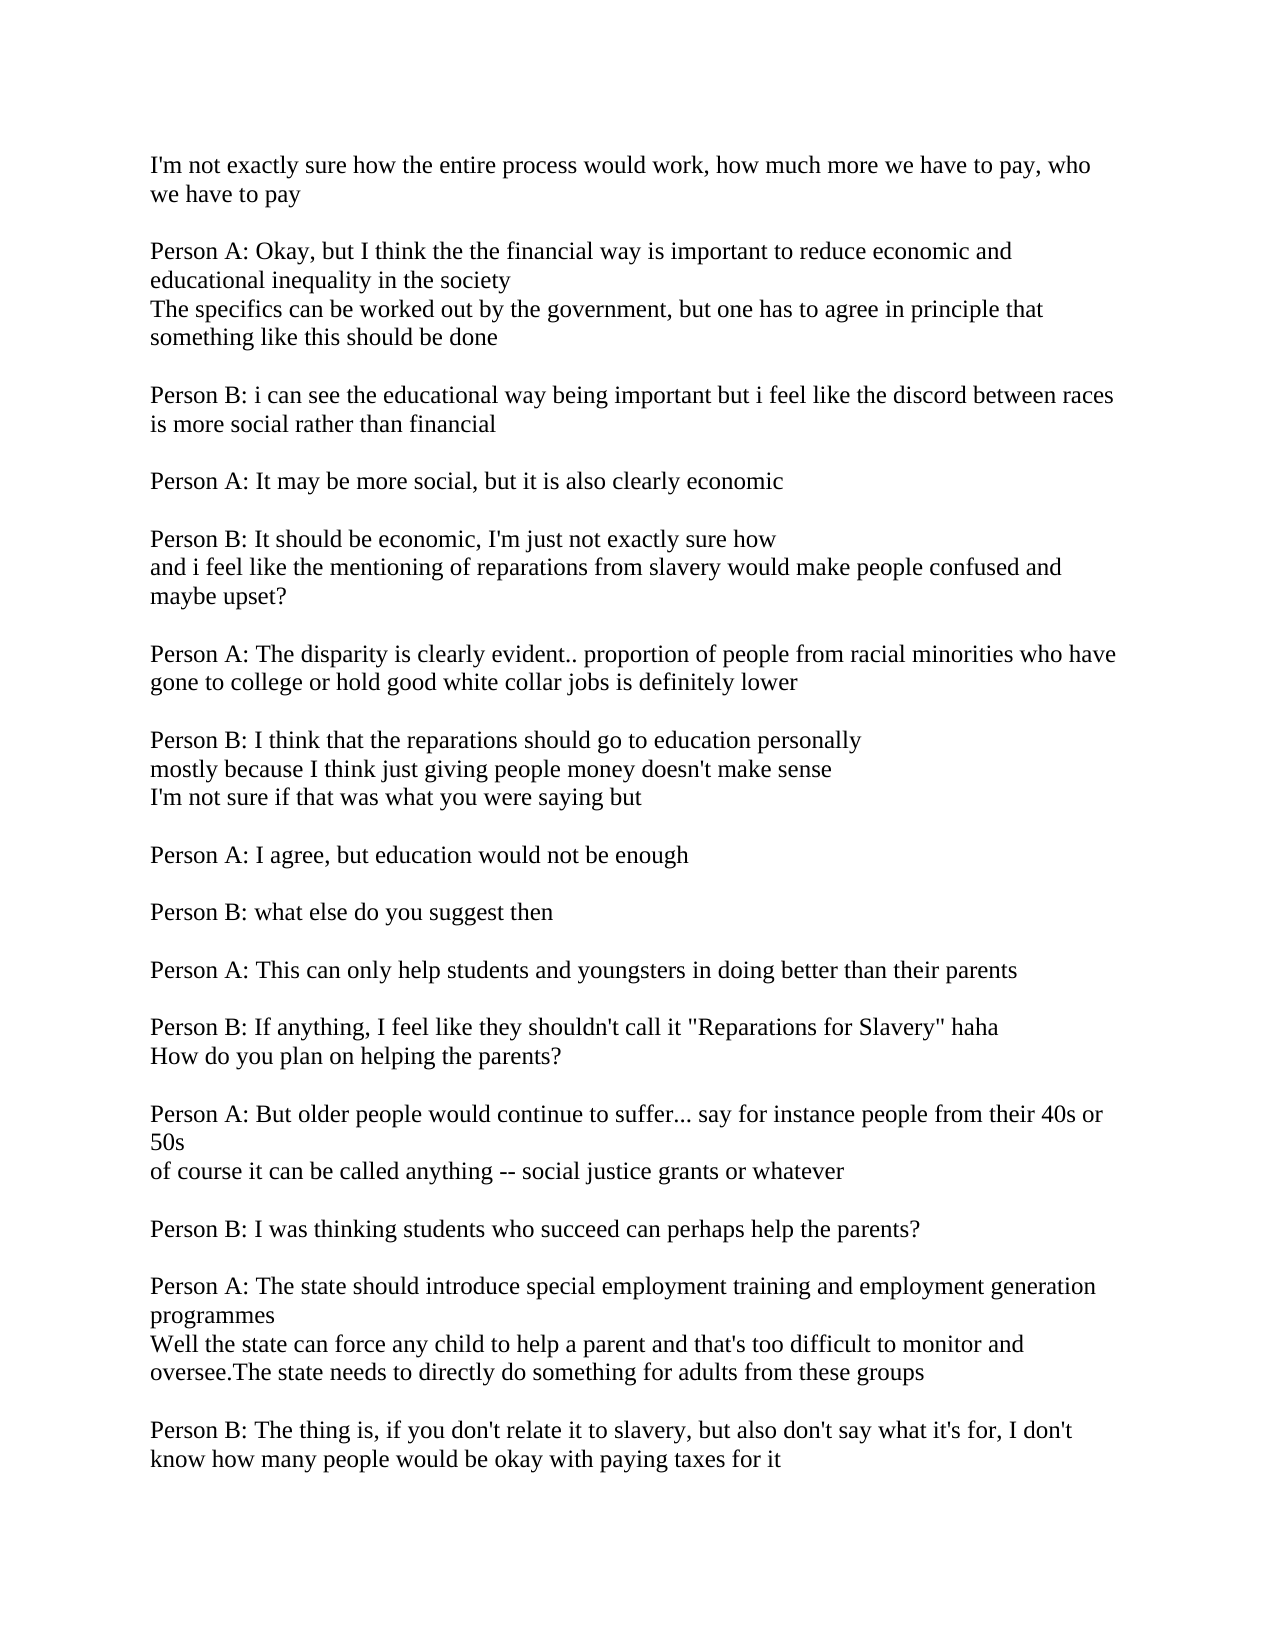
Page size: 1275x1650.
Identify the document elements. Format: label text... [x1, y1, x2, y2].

text Person B: what else do you suggest then [150, 897, 1125, 926]
text Person A: The state should introduce special employment training and employment generation programmes [150, 1271, 1125, 1329]
text Person B: It should be economic, I'm just not exactly sure how [150, 524, 1125, 552]
text Person A: But older people would continue to suffer... say for instance people from their 40s or 50s [150, 1099, 1125, 1156]
text and i feel like the mentioning of reparations from slavery would make people confused and maybe upset? [150, 552, 1125, 610]
text Person B: I was thinking students who succeed can perhaps help the parents? [150, 1214, 1125, 1242]
text mostly because I think just giving people money doesn't make sense [150, 754, 1125, 782]
text Person A: It may be more social, but it is also clearly economic [150, 466, 1125, 495]
text How do you plan on helping the parents? [150, 1041, 1125, 1070]
text Person A: Okay, but I think the the financial way is important to reduce economic and educational inequality in the society [150, 236, 1125, 294]
text I'm not sure if that was what you were saying but [150, 782, 1125, 811]
text Person A: This can only help students and youngsters in doing better than their parents [150, 955, 1125, 984]
text The specifics can be worked out by the government, but one has to agree in principle that something like this should be done [150, 294, 1125, 351]
text Person A: I agree, but education would not be enough [150, 840, 1125, 869]
text Person A: The disparity is clearly evident.. proportion of people from racial minorities who have gone to college or hold good white collar jobs is definitely lower [150, 639, 1125, 696]
text Person B: i can see the educational way being important but i feel like the discord between races is more social rather than financial [150, 380, 1125, 437]
text I'm not exactly sure how the entire process would work, how much more we have to pay, who we have to pay [150, 150, 1125, 207]
text Person B: I think that the reparations should go to education personally [150, 725, 1125, 754]
text Person B: The thing is, if you don't relate it to slavery, but also don't say what it's for, I don't know how many people would be okay with paying taxes for it [150, 1415, 1125, 1472]
text Well the state can force any child to help a parent and that's too difficult to monitor and oversee.The state needs to directly do something for adults from these groups [150, 1329, 1125, 1386]
text of course it can be called anything -- social justice grants or whatever [150, 1156, 1125, 1185]
text Person B: If anything, I feel like they shouldn't call it "Reparations for Slavery" haha [150, 1012, 1125, 1041]
